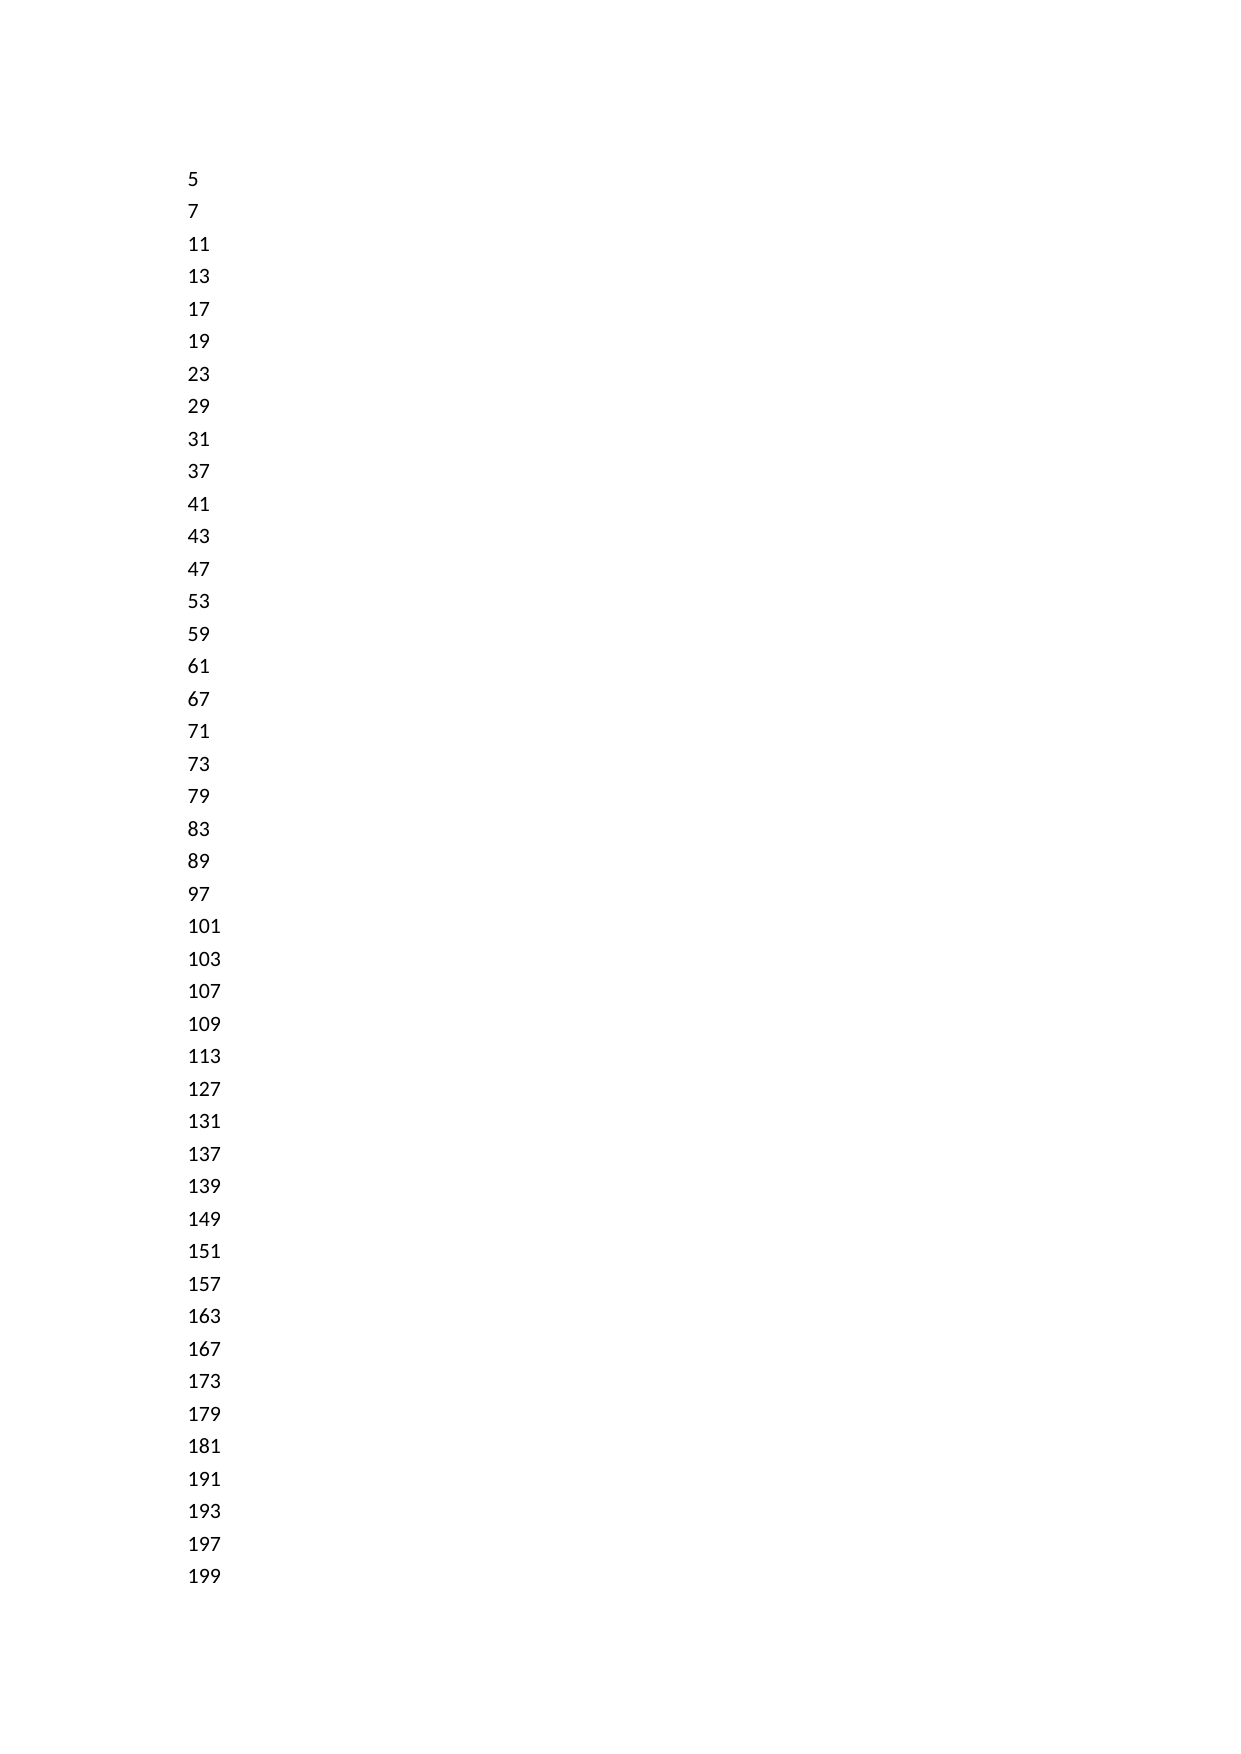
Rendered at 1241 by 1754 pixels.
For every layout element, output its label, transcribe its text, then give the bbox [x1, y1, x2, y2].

text 89 [187, 844, 1053, 877]
text 173 [187, 1364, 1053, 1397]
text 13 [187, 259, 1053, 292]
text 109 [187, 1007, 1053, 1039]
text 163 [187, 1299, 1053, 1332]
text 191 [187, 1462, 1053, 1494]
text 107 [187, 974, 1053, 1007]
text 19 [187, 324, 1053, 357]
text 157 [187, 1267, 1053, 1299]
text 41 [187, 487, 1053, 519]
text 181 [187, 1429, 1053, 1462]
text 47 [187, 552, 1053, 584]
text 79 [187, 779, 1053, 812]
text 43 [187, 519, 1053, 552]
text 5 [187, 162, 1053, 194]
text 149 [187, 1202, 1053, 1234]
text 139 [187, 1169, 1053, 1202]
text 193 [187, 1494, 1053, 1527]
text 127 [187, 1072, 1053, 1104]
text 101 [187, 909, 1053, 942]
text 131 [187, 1104, 1053, 1137]
text 61 [187, 649, 1053, 682]
text 199 [187, 1559, 1053, 1592]
text 59 [187, 617, 1053, 649]
text 137 [187, 1137, 1053, 1169]
text 113 [187, 1039, 1053, 1072]
text 103 [187, 942, 1053, 974]
text 83 [187, 812, 1053, 844]
text 179 [187, 1397, 1053, 1429]
text 97 [187, 877, 1053, 909]
text 31 [187, 422, 1053, 454]
text 37 [187, 454, 1053, 487]
text 11 [187, 227, 1053, 259]
text 151 [187, 1234, 1053, 1267]
text 17 [187, 292, 1053, 324]
text 73 [187, 747, 1053, 779]
text 197 [187, 1527, 1053, 1559]
text 23 [187, 357, 1053, 389]
text 71 [187, 714, 1053, 747]
text 167 [187, 1332, 1053, 1364]
text 53 [187, 584, 1053, 617]
text 29 [187, 389, 1053, 422]
text 67 [187, 682, 1053, 714]
text 7 [187, 194, 1053, 227]
